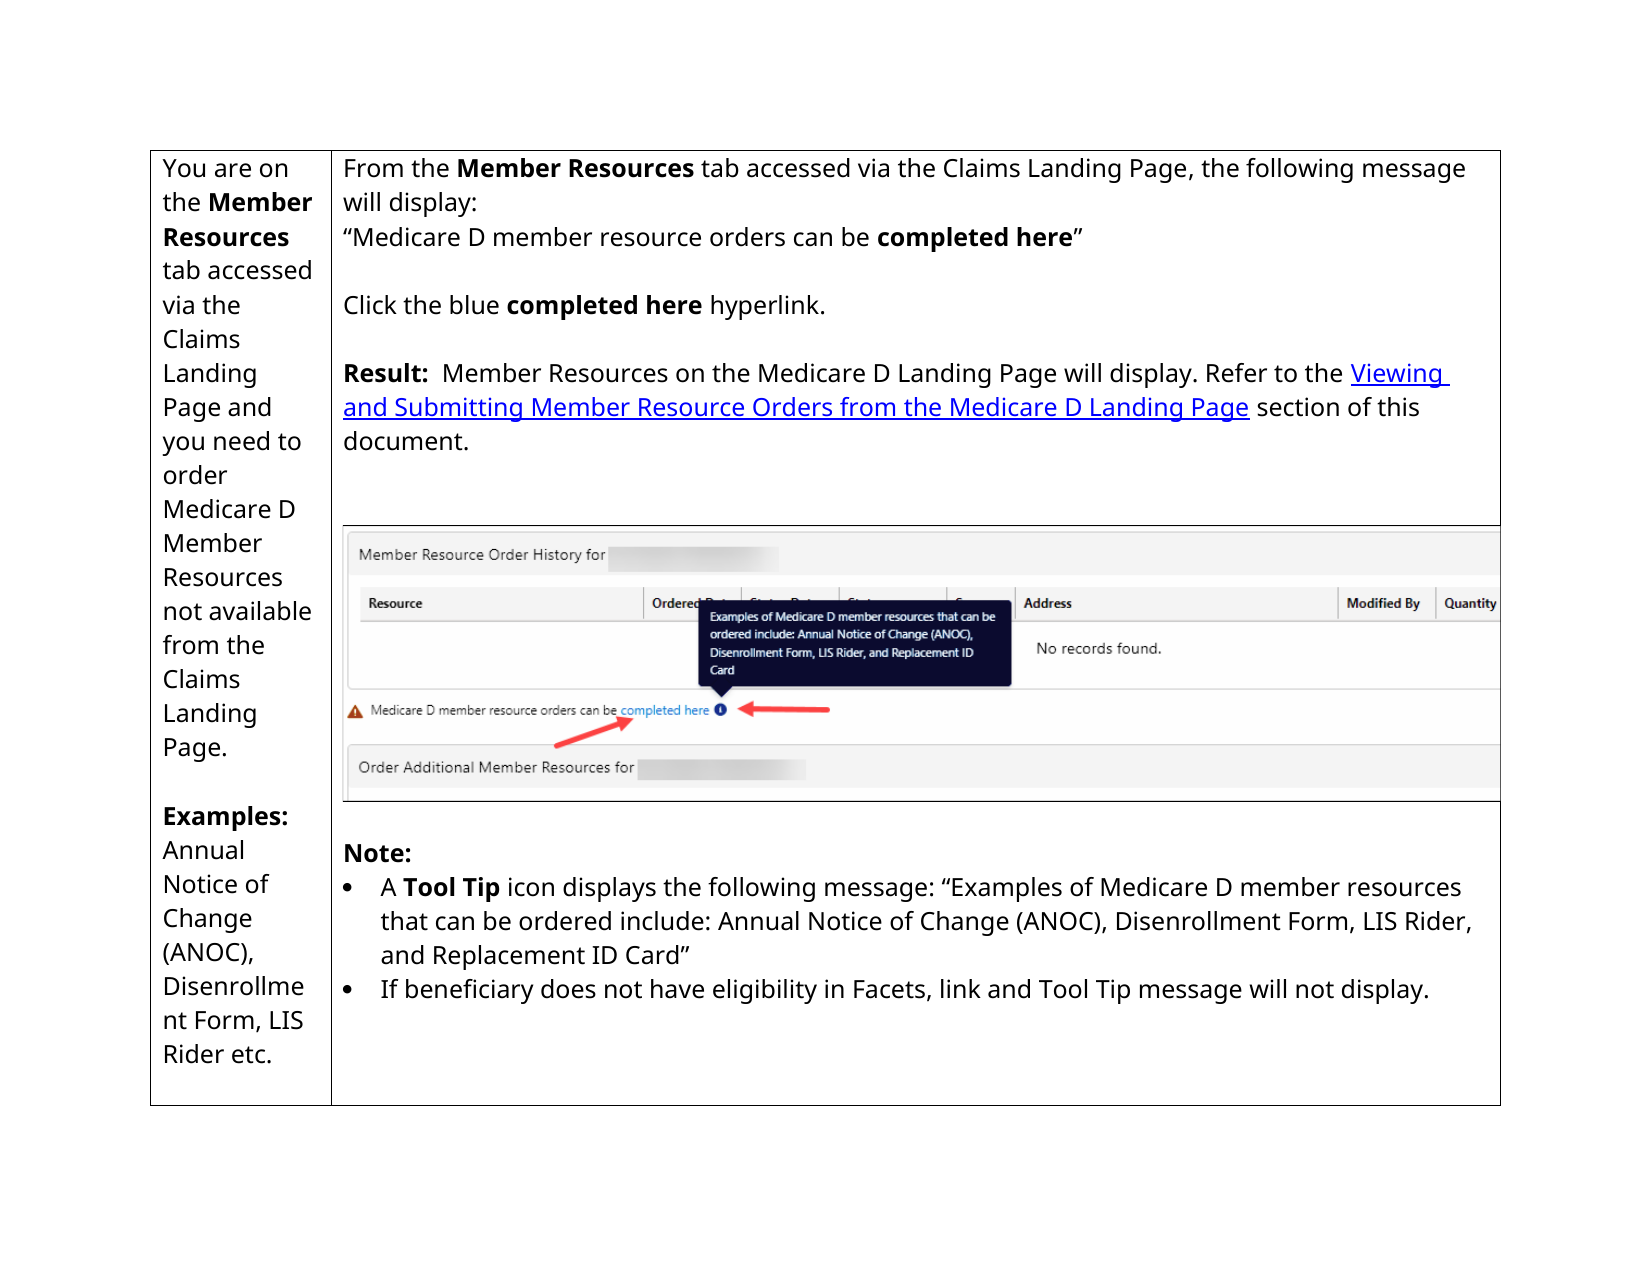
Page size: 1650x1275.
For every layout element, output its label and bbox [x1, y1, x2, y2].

picture [342, 525, 1501, 802]
table_cell [151, 151, 331, 1105]
table_cell [332, 151, 1500, 1105]
